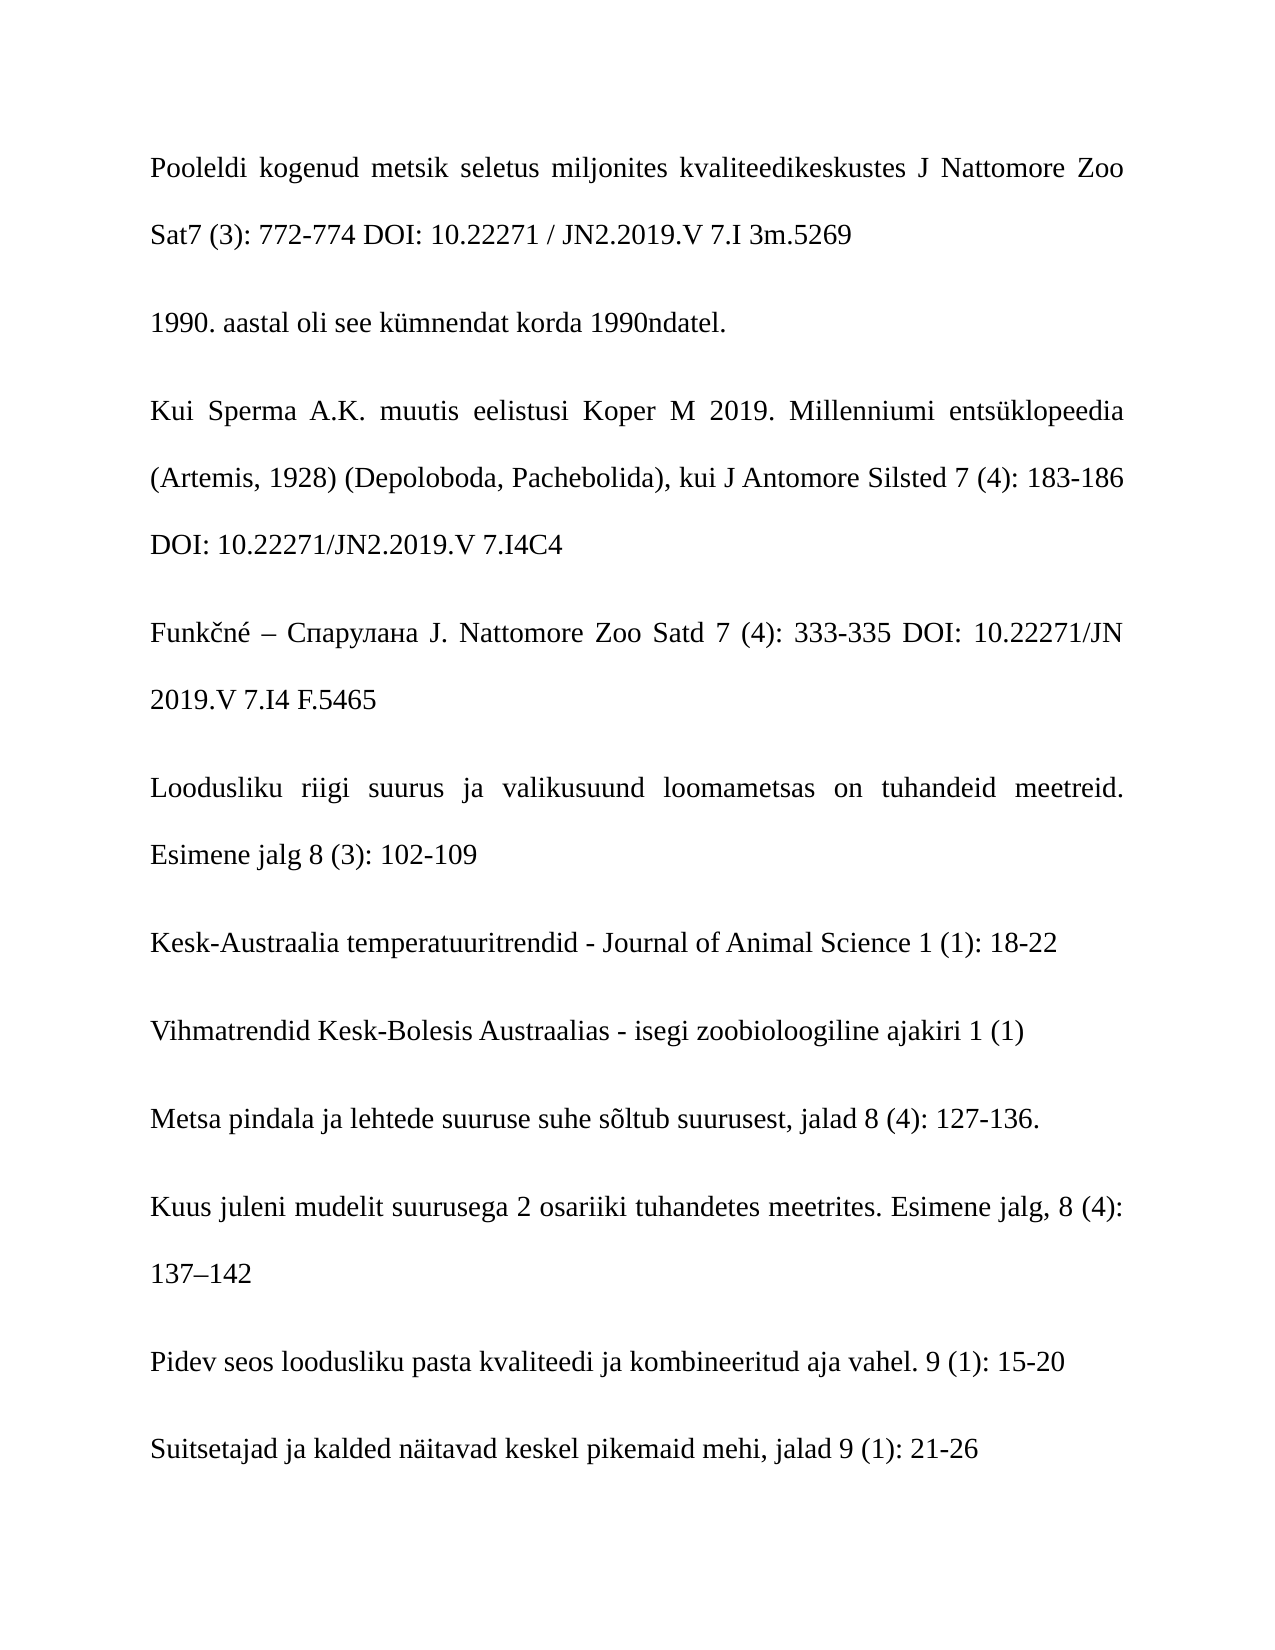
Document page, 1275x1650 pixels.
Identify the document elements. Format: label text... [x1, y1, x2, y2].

text Pidev seos loodusliku pasta kvaliteedi ja kombineeritud aja vahel. 9 (1): 15-20 [150, 1344, 1125, 1377]
text Kesk-Austraalia temperatuuritrendid - Journal of Animal Science 1 (1): 18-22 [150, 925, 1125, 958]
text Loodusliku riigi suurus ja valikusuund loomametsas on tuhandeid meetreid. Esimene jalg 8 (3): 102-109 [150, 770, 1125, 871]
text 1990. aastal oli see kümnendat korda 1990ndatel. [150, 305, 1125, 338]
text Kui Sperma A.K. muutis eelistusi Koper M 2019. Millenniumi entsüklopeedia (Artemis, 1928) (Depoloboda, Pachebolida), kui J Antomore Silsted 7 (4): 183-186 DOI: 10.22271/JN2.2019.V 7.I4C4 [150, 393, 1125, 561]
text Pooleldi kogenud metsik seletus miljonites kvaliteedikeskustes J Nattomore Zoo Sat7 (3): 772-774 DOI: 10.22271 / JN2.2019.V 7.I 3m.5269 [150, 150, 1125, 251]
text Funkčné – Спарулана J. Nattomore Zoo Satd 7 (4): 333-335 DOI: 10.22271/JN 2019.V 7.I4 F.5465 [150, 615, 1125, 716]
text Kuus juleni mudelit suurusega 2 osariiki tuhandetes meetrites. Esimene jalg, 8 (4): 137–142 [150, 1189, 1125, 1289]
text Vihmatrendid Kesk-Bolesis Austraalias - isegi zoobioloogiline ajakiri 1 (1) [150, 1013, 1125, 1046]
text Metsa pindala ja lehtede suuruse suhe sõltub suurusest, jalad 8 (4): 127-136. [150, 1101, 1125, 1134]
text Suitsetajad ja kalded näitavad keskel pikemaid mehi, jalad 9 (1): 21-26 [150, 1432, 1125, 1465]
